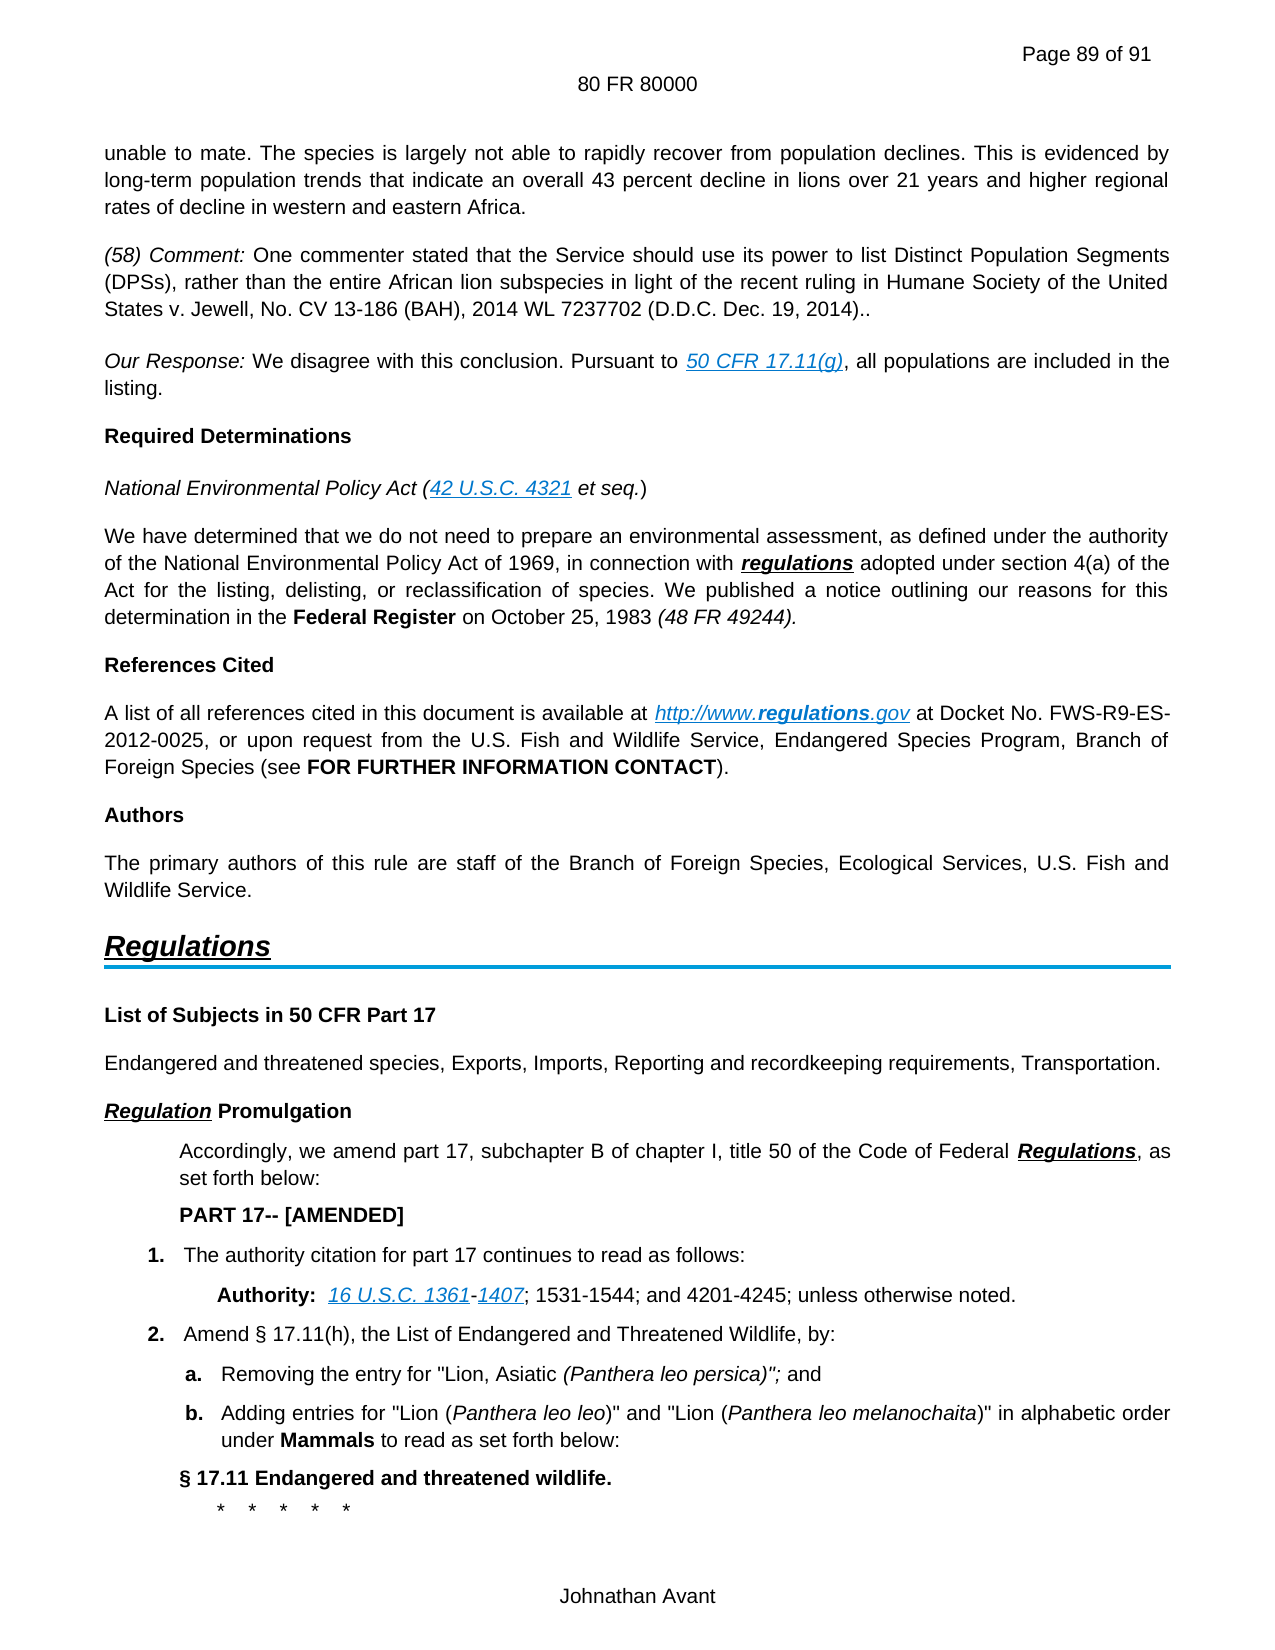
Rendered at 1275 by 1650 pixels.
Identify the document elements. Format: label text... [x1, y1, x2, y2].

text Authority: 16 U.S.C. 1361-1407; 1531-1544; and 4201-4245; unless otherwise noted. [217, 1279, 1171, 1306]
text (58) Comment: One commenter stated that the Service should use its power to list Distinct Population Segments (DPSs), rather than the entire African lion subspecies in light of the recent ruling in Humane Society of the United States v. Jewell, No. CV 13-186 (BAH), 2014 WL 7237702 (D.D.C. Dec. 19, 2014).. [104, 239, 1171, 321]
text Regulations [104, 927, 1171, 962]
text The primary authors of this rule are staff of the Branch of Foreign Species, Ecological Services, U.S. Fish and Wildlife Service. [104, 848, 1171, 902]
text Our Response: We disagree with this conclusion. Pursuant to 50 CFR 17.11(g), all populations are included in the listing. [104, 346, 1171, 400]
text Required Determinations [104, 421, 1171, 448]
text National Environmental Policy Act (42 U.S.C. 4321 et seq.) [104, 473, 1171, 500]
list ned wildlife. [179, 1465, 1171, 1490]
text List of Subjects in 50 CFR Part 17 [104, 1000, 1171, 1027]
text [104, 137, 1171, 219]
list Amend § 17.11(h), the List of Endangered and Threatened Wildlife, by: [142, 1319, 1171, 1346]
text We have determined that we do not need to prepare an environmental assessment, as defined under the authority of the National Environmental Policy Act of 1969, in connection with regulations adopted under section 4(a) of the Act for the listing, delisting, or reclassification of species. We published a notice outlining our reasons for this determination in the Federal Register on October 25, 1983 (48 FR 49244). [104, 521, 1171, 629]
text Endangered and threatened species, Exports, Imports, Reporting and recordkeeping requirements, Transportation. [104, 1048, 1171, 1075]
list The authority citation for part 17 continues to read as follows: [142, 1240, 1171, 1267]
text * * * * * [217, 1496, 1171, 1523]
list Adding entries for "Lion (Panthera leo leo)" and "Lion (Panthera leo melanochaita)" in alphabetic order under Mammals to read as set forth below: [179, 1398, 1171, 1452]
text A list of all references cited in this document is available at http://www.regulations.gov at Docket No. FWS-R9-ES-2012-0025, or upon request from the U.S. Fish and Wildlife Service, Endangered Species Program, Branch of Foreign Species (see FOR FURTHER INFORMATION CONTACT). [104, 698, 1171, 779]
text Authors [104, 800, 1171, 827]
text Regulation Promulgation [104, 1096, 1171, 1123]
list Removing the entry for "Lion, Asiatic (Panthera leo persica)"; and [179, 1358, 1171, 1386]
text Accordingly, we amend part 17, subchapter B of chapter I, title 50 of the Code of Federal Regulations, as set forth below: [179, 1136, 1171, 1190]
text References Cited [104, 650, 1171, 677]
